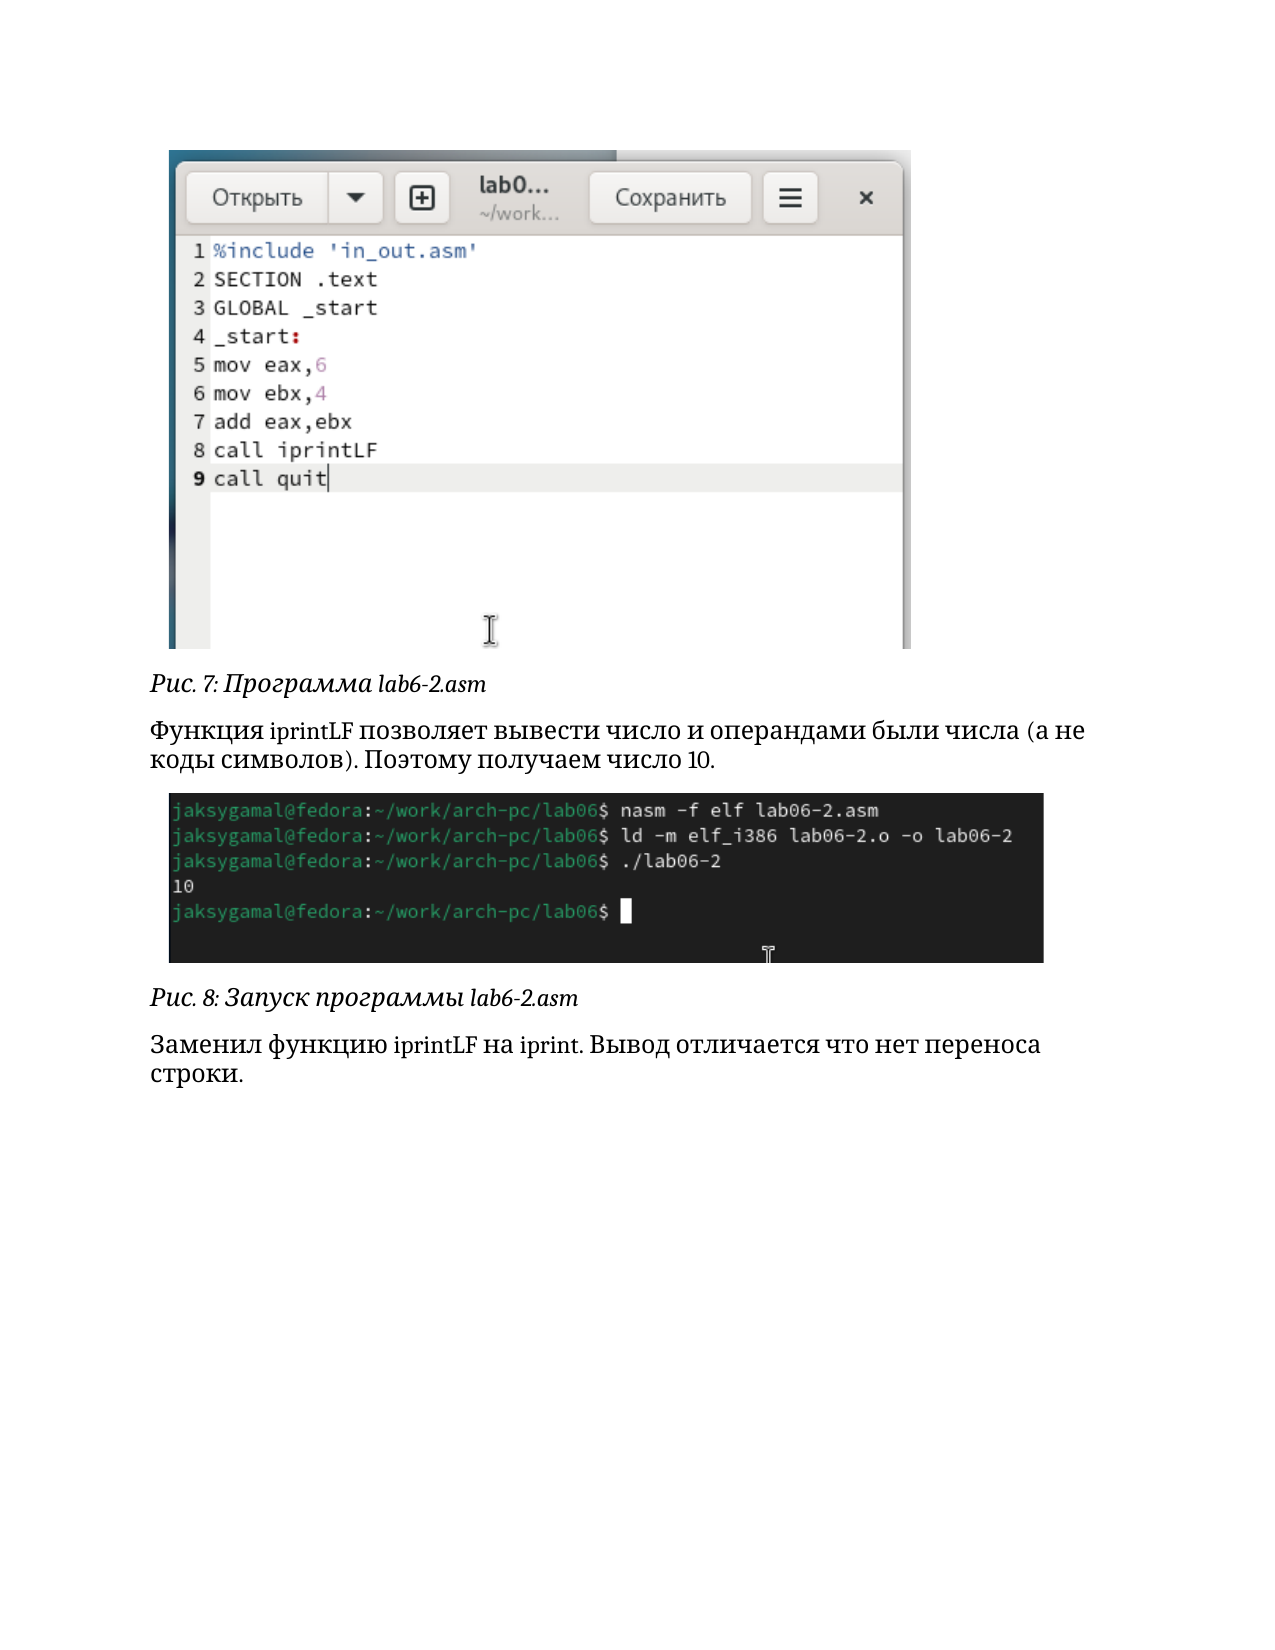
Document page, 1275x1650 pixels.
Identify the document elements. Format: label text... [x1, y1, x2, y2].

text Рис. 8: Запуск программы lab6-2.asm [150, 984, 1125, 1013]
picture [168, 150, 911, 649]
text Заменил функцию iprintLF на iprint. Вывод отличается что нет переноса строки. [150, 1031, 1125, 1089]
picture [168, 793, 1044, 963]
text Функция iprintLF позволяет вывести число и операндами были числа (а не коды символов). Поэтому получаем число 10. [150, 717, 1125, 775]
text Рис. 7: Программа lab6-2.asm [150, 670, 1125, 698]
